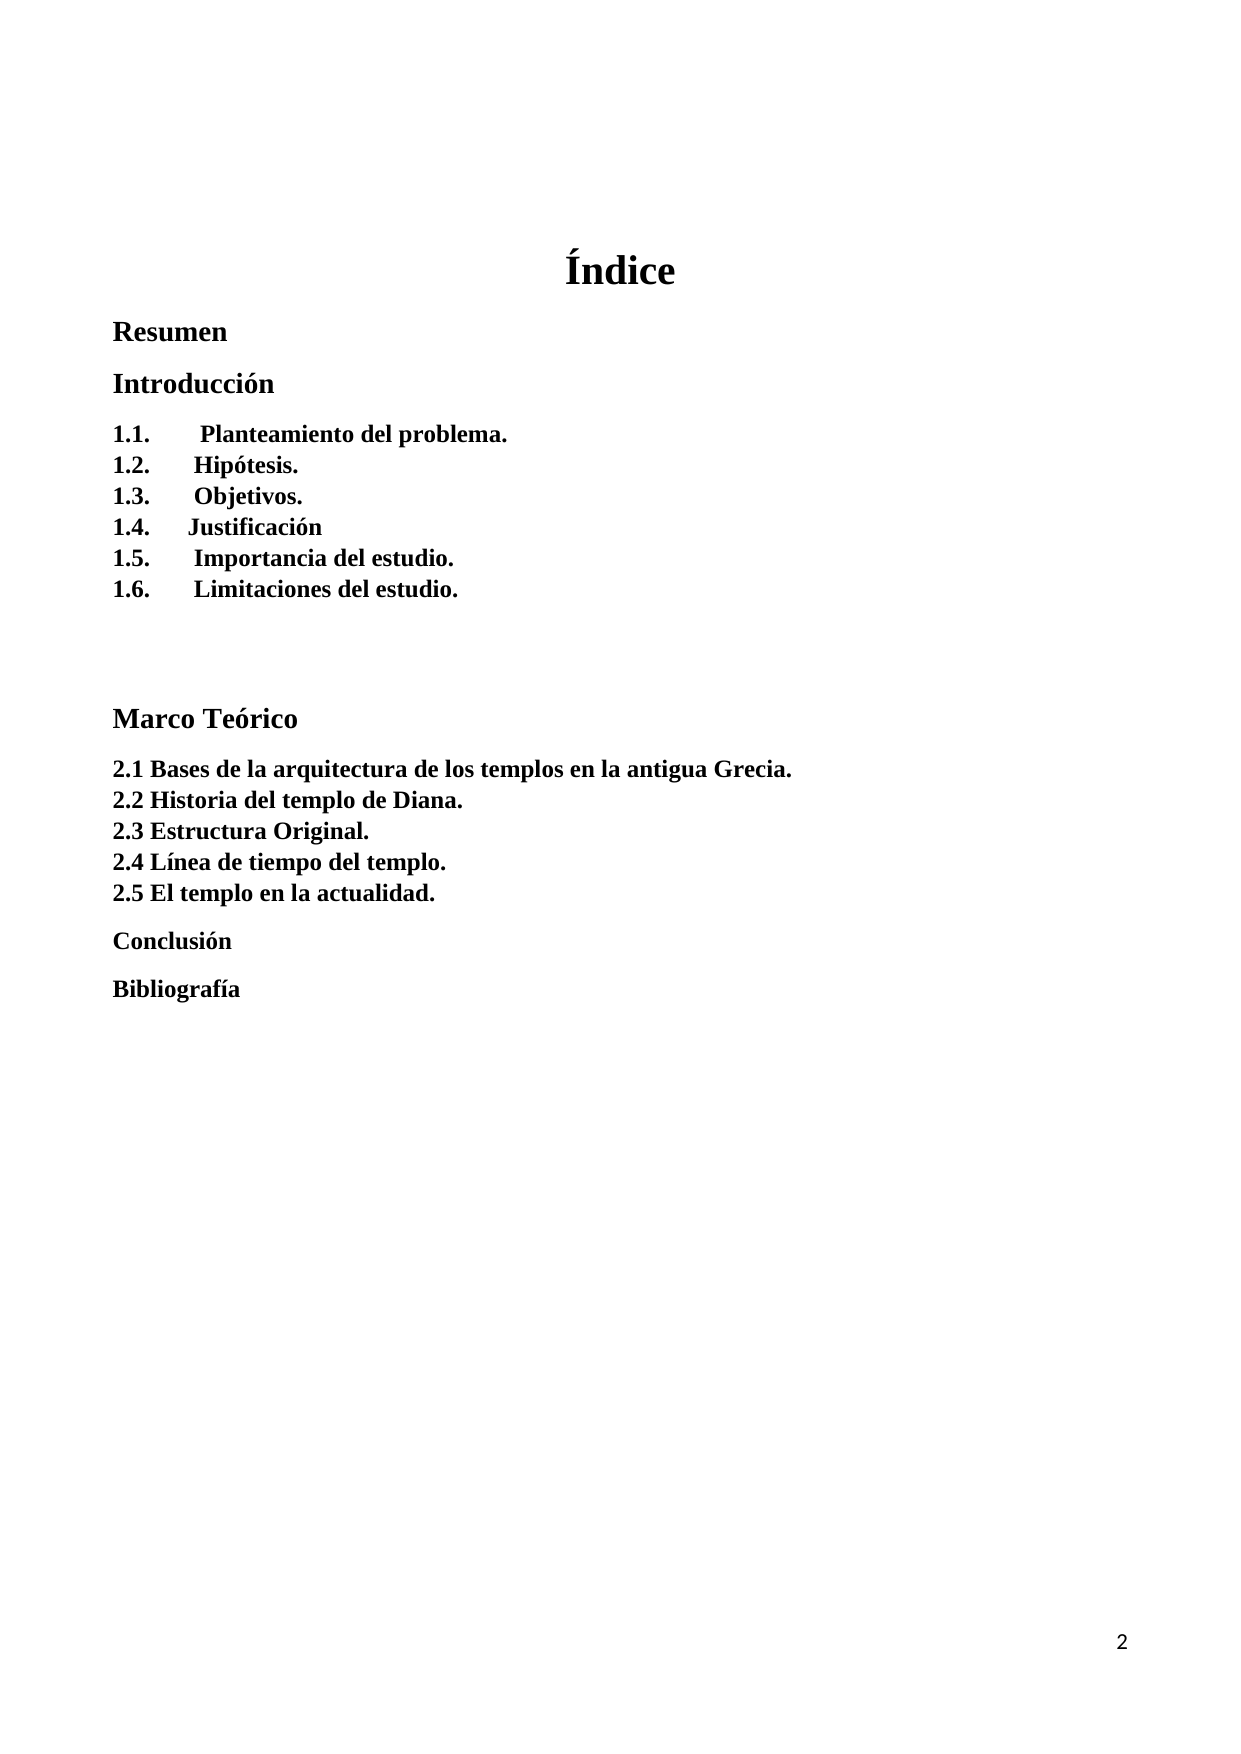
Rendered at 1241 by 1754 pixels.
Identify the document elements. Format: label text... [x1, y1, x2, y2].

text Bibliografía [112, 974, 1128, 1002]
text Conclusión [112, 926, 1128, 955]
list Limitaciones del estudio. [112, 574, 1128, 603]
list Importancia del estudio. [112, 543, 1128, 572]
list Línea de tiempo del templo. [112, 847, 1128, 876]
list Justificación [112, 512, 1128, 541]
text Índice [112, 245, 1128, 293]
text Resumen [112, 314, 1128, 347]
list Bases de la arquitectura de los templos en la antigua Grecia. [112, 754, 1128, 783]
list Objetivos. [112, 481, 1128, 510]
list Historia del templo de Diana. [112, 785, 1128, 814]
list Estructura Original. [112, 816, 1128, 845]
list El templo en la actualidad. [112, 878, 1128, 907]
text Introducción [112, 367, 1128, 400]
text Marco Teórico [112, 701, 1128, 734]
list Hipótesis. [112, 450, 1128, 479]
list Planteamiento del problema. [112, 419, 1128, 448]
